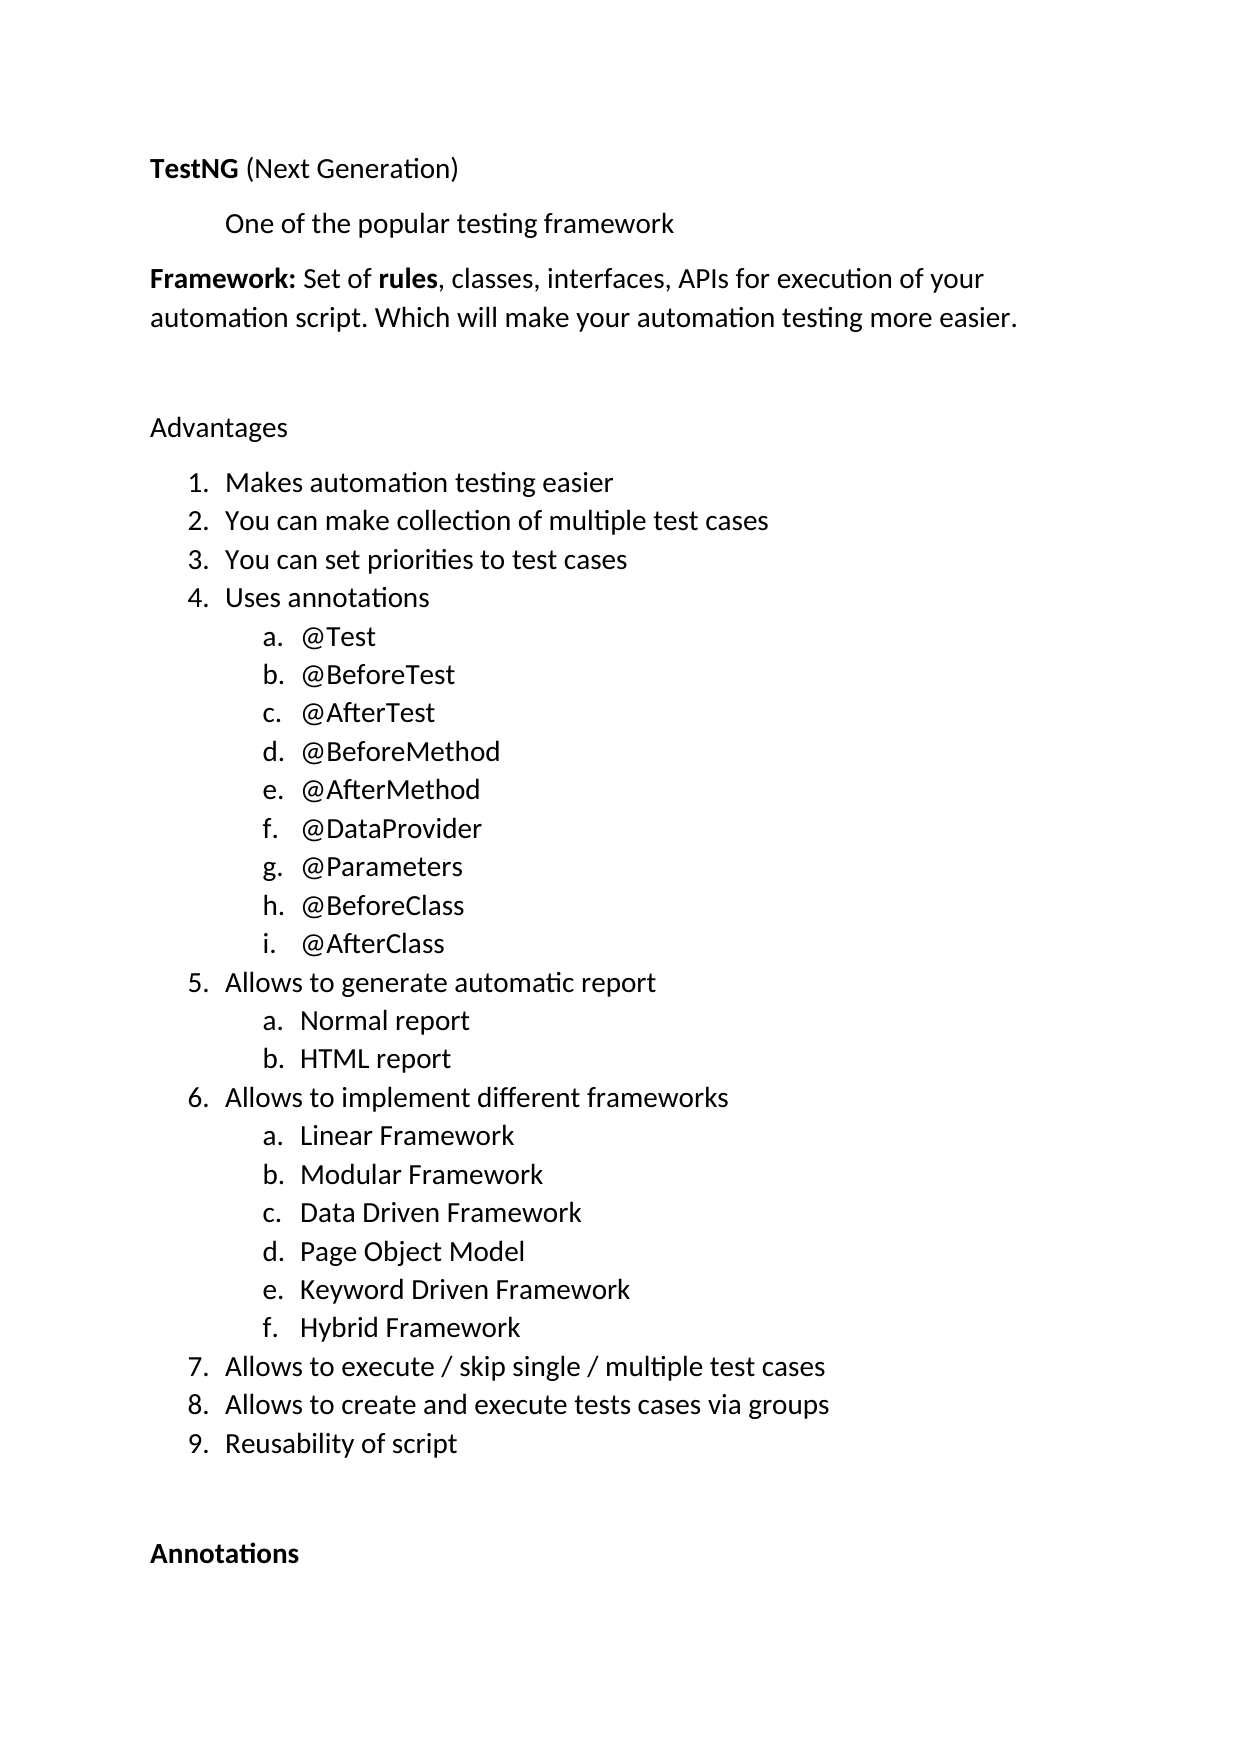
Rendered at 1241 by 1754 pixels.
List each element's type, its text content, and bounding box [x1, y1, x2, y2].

list Modular Framework [262, 1156, 1090, 1191]
list Data Driven Framework [262, 1194, 1090, 1230]
list Hybrid Framework [262, 1309, 1090, 1345]
text Framework: Set of rules, classes, interfaces, APIs for execution of your automation script. Which will make your automation testing more easier. [150, 260, 1090, 334]
list @Parameters [262, 848, 1090, 884]
list You can make collection of multiple test cases [187, 502, 1090, 538]
list Uses annotations [187, 579, 1090, 615]
list Allows to create and execute tests cases via groups [187, 1386, 1090, 1422]
text Advantages [150, 409, 1090, 444]
list Makes automation testing easier [187, 464, 1090, 499]
list Page Object Model [262, 1233, 1090, 1268]
list Allows to implement different frameworks [187, 1079, 1090, 1114]
list @AfterMethod [262, 771, 1090, 807]
text One of the popular testing framework [150, 205, 1090, 241]
list @AfterTest [262, 694, 1090, 730]
list Linear Framework [262, 1117, 1090, 1153]
list Normal report [262, 1002, 1090, 1038]
list HTML report [262, 1041, 1090, 1076]
list Keyword Driven Framework [262, 1271, 1090, 1307]
list @AfterClass [262, 925, 1090, 961]
text Annotations [150, 1535, 1090, 1571]
list @DataProvider [262, 810, 1090, 846]
list @BeforeTest [262, 656, 1090, 692]
list @BeforeMethod [262, 733, 1090, 769]
list Allows to generate automatic report [187, 964, 1090, 999]
list @Test [262, 618, 1090, 653]
list Reusability of script [187, 1425, 1090, 1461]
list Allows to execute / skip single / multiple test cases [187, 1348, 1090, 1384]
list @BeforeClass [262, 887, 1090, 922]
text TestNG (Next Generation) [150, 150, 1090, 186]
list You can set priorities to test cases [187, 541, 1090, 576]
